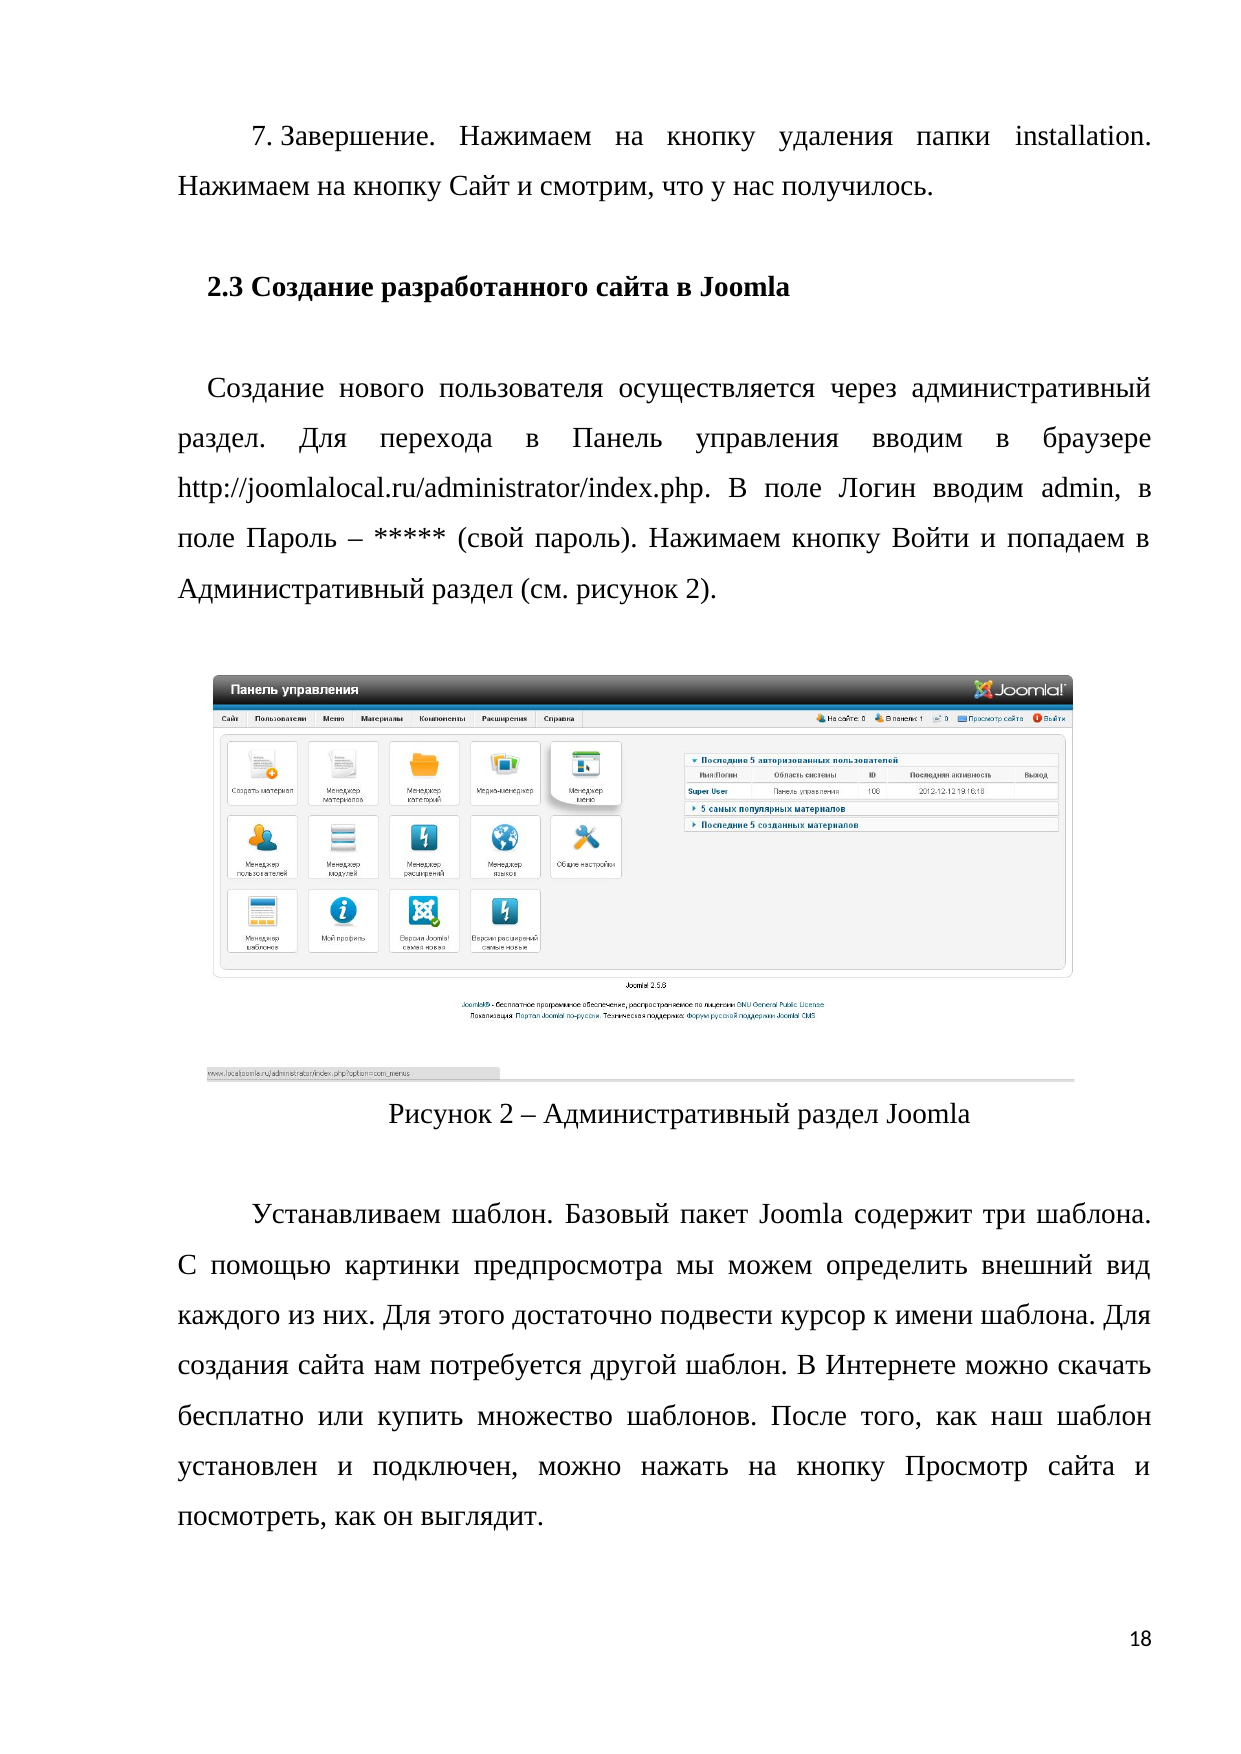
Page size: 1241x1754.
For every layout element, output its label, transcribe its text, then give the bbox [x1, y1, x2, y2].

text 2.3 Cоздание разработанного сайта в Joomla [177, 269, 1152, 303]
text Рисунок 2 – Административный раздел Joomla [177, 1096, 1152, 1129]
text Устанавливаем шаблон. Базовый пакет Joomla содержит три шаблона. С помощью картинки предпросмотра мы можем определить внешний вид каждого из них. Для этого достаточно подвести курсор к имени шаблона. Для создания сайта нам потребуется другой шаблон. В Интернете можно скачать бесплатно или купить множество шаблонов. После того, как наш шаблон установлен и подключен, можно нажать на кнопку Просмотр сайта и посмотреть, как он выглядит. [177, 1197, 1152, 1532]
text 7. Завершение. Нажимаем на кнопку удаления папки installation. Нажимаем на кнопку Сайт и смотрим, что у нас получилось. [177, 118, 1152, 202]
text Создание нового пользователя осуществляется через административный раздел. Для перехода в Панель управления вводим в браузере http://joomlalocal.ru/administrator/index.php. В поле Логин вводим admin, в поле Пароль – ***** (свой пароль). Нажимаем кнопку Войти и попадаем в Административный раздел (см. рисунок 2). [177, 370, 1152, 604]
picture [206, 671, 1075, 1082]
